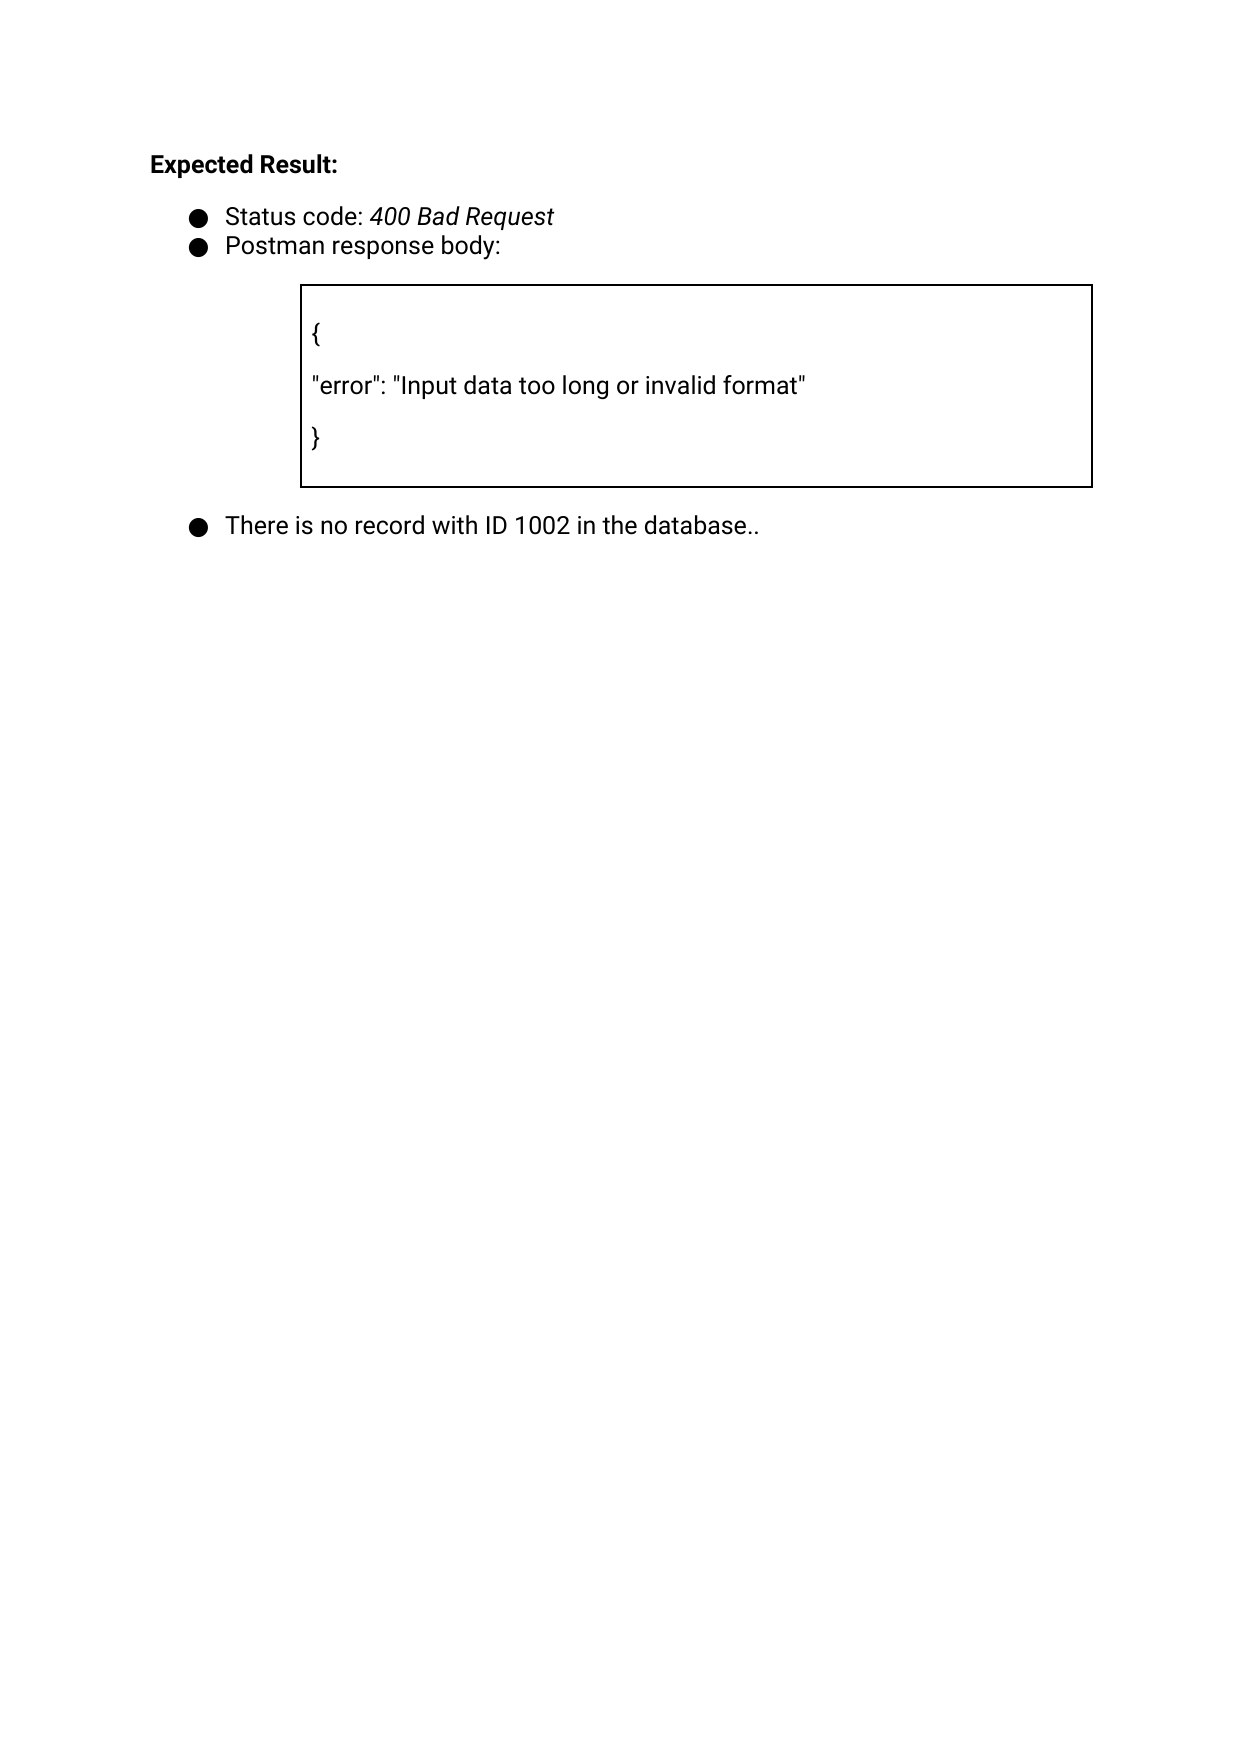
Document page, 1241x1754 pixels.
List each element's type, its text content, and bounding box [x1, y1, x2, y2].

list There is no record with ID 1002 in the database.. [187, 511, 1090, 540]
list Status code: 400 Bad Request [187, 202, 1090, 231]
list Postman response body: [187, 231, 1090, 261]
text Expected Result: [150, 150, 1090, 179]
